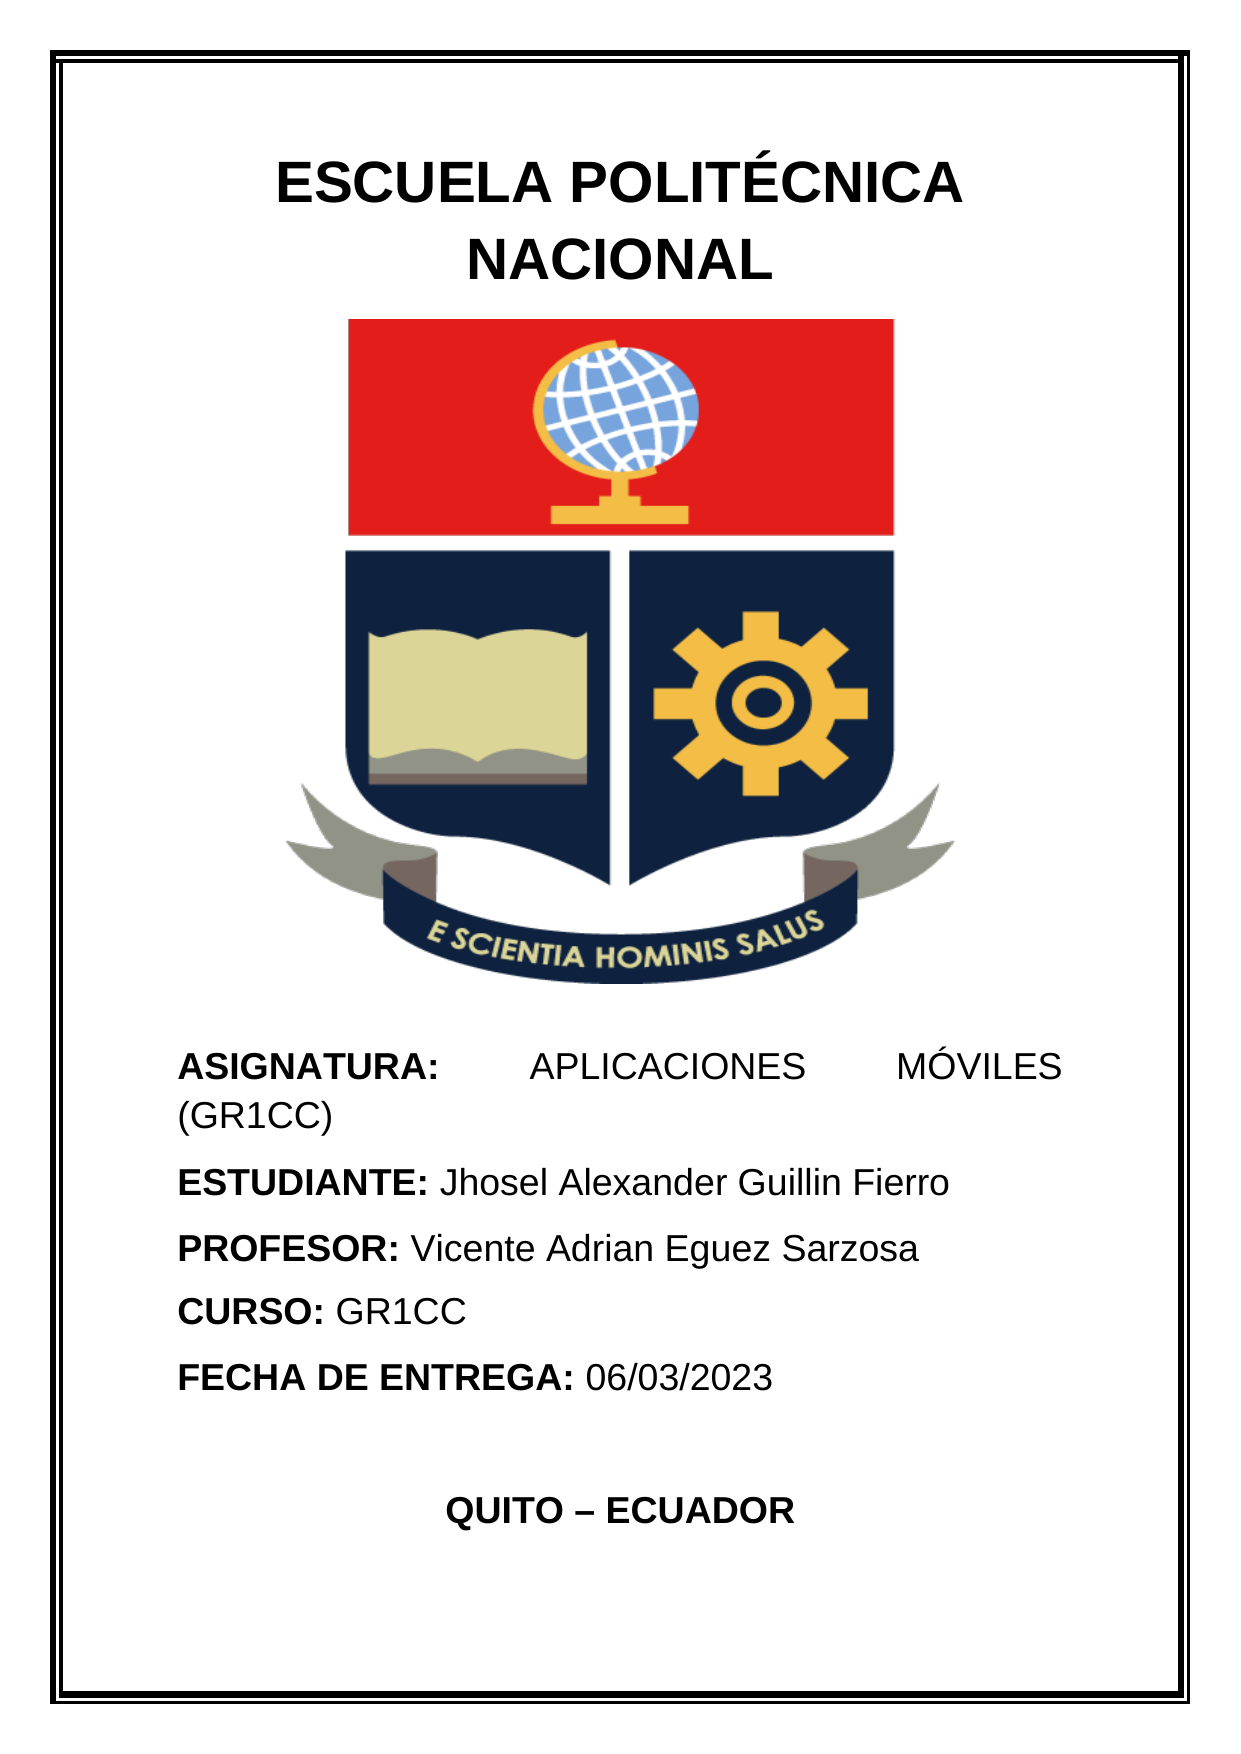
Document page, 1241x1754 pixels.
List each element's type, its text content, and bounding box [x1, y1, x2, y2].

picture [234, 319, 1007, 984]
text ESTUDIANTE: Jhosel Alexander Guillin Fierro [177, 1160, 1063, 1203]
text ASIGNATURA: APLICACIONES MÓVILES (GR1CC) [177, 1044, 1063, 1137]
text PROFESOR: Vicente Adrian Eguez Sarzosa [177, 1226, 1063, 1269]
text FECHA DE ENTREGA: 06/03/2023 [177, 1356, 1063, 1399]
text ESCUELA POLITÉCNICA NACIONAL [177, 147, 1063, 292]
text CURSO: GR1CC [177, 1289, 1063, 1332]
text QUITO – ECUADOR [177, 1488, 1063, 1531]
